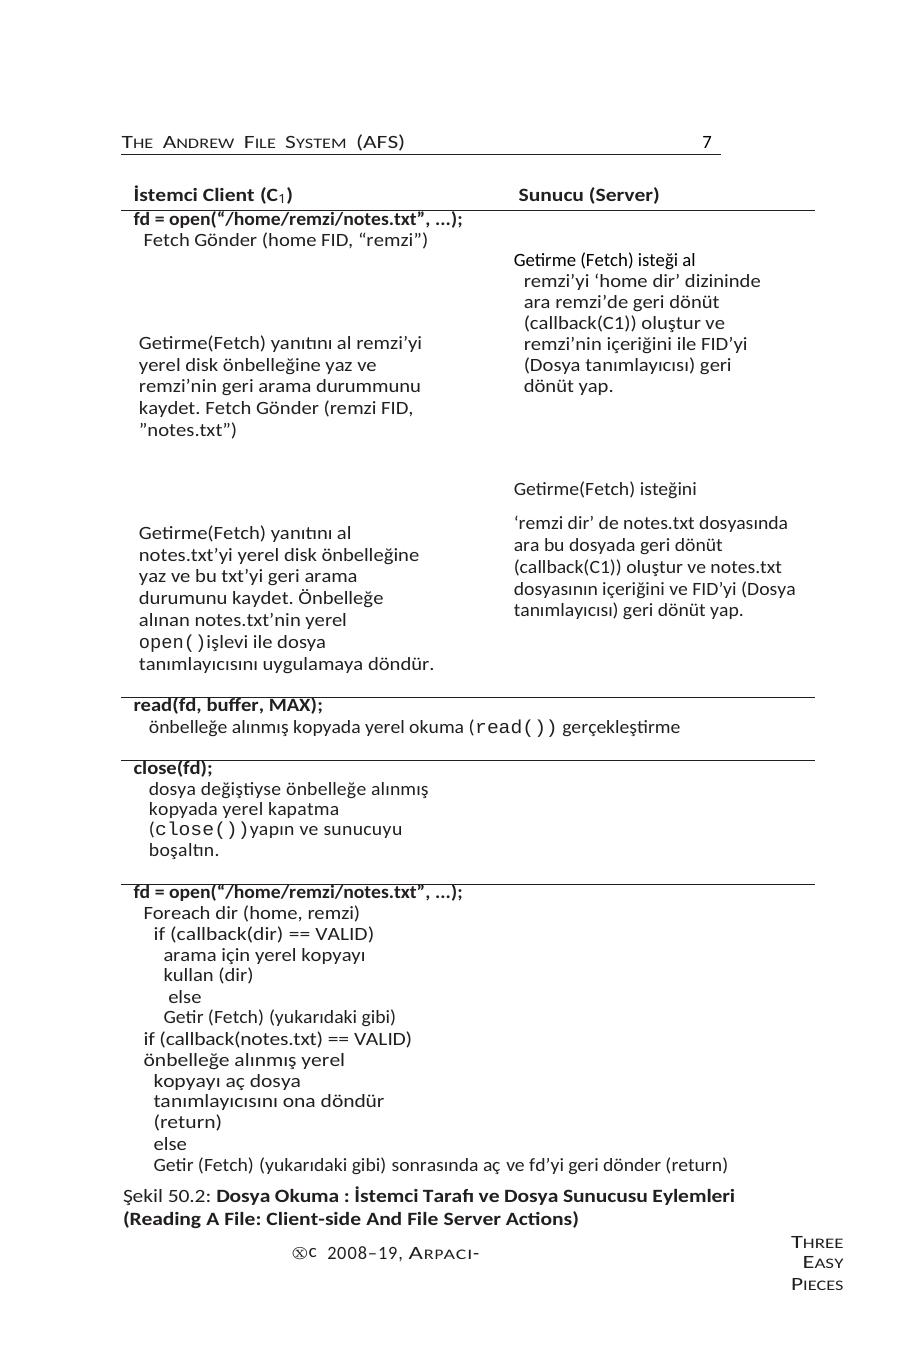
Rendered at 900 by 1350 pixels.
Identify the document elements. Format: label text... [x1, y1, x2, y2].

text Foreach dir (home, remzi) [143, 903, 814, 923]
subtitle close(fd); [133, 761, 814, 779]
text Şekil 50.2: Dosya Okuma : İstemci Tarafı ve Dosya Sunucusu Eylemleri (Reading A File: Client-side And File Server Actions) [123, 1184, 814, 1230]
subtitle read(fd, buffer, MAX); [133, 698, 814, 716]
subtitle fd = open(“/home/remzi/notes.txt”, ...); [133, 885, 814, 903]
text önbelleğe alınmış kopyada yerel okuma (read()) gerçekleştirme [149, 716, 814, 738]
subtitle İstemci Client (C1) Sunucu (Server) [133, 186, 814, 208]
text Getir (Fetch) (yukarıdaki gibi) [163, 1008, 814, 1028]
text else [153, 987, 409, 1008]
text arama için yerel kopyayı kullan (dir) [163, 945, 409, 987]
text Getirme(Fetch) isteğini [513, 478, 814, 500]
text Getirme (Fetch) isteği al [513, 251, 814, 271]
text Getirme(Fetch) yanıtını al remzi’yi yerel disk önbelleğine yaz ve remzi’nin geri arama durummunu kaydet. Fetch Gönder (remzi FID, ”notes.txt”) [139, 332, 438, 441]
text if (callback(dir) == VALID) [153, 923, 814, 944]
text else [143, 1133, 362, 1154]
text remzi’yi ‘home dir’ dizininde ara remzi’de geri dönüt (callback(C1)) oluştur ve remzi’nin içeriğini ile FID’yi (Dosya tanımlayıcısı) geri dönüt yap. [523, 271, 781, 397]
text Getirme(Fetch) yanıtını al notes.txt’yi yerel disk önbelleğine yaz ve bu txt’yi geri arama durumunu kaydet. Önbelleğe alınan notes.txt’nin yerel open()işlevi ile dosya tanımlayıcısını uygulamaya döndür. [139, 522, 438, 674]
text Getir (Fetch) (yukarıdaki gibi) sonrasında aç ve fd’yi geri dönder (return) [153, 1154, 814, 1176]
text fd = open(“/home/remzi/notes.txt”, ...); [133, 211, 814, 229]
text önbelleğe alınmış yerel kopyayı aç dosya tanımlayıcısını ona döndür (return) [143, 1050, 414, 1133]
text ‘remzi dir’ de notes.txt dosyasında ara bu dosyada geri dönüt (callback(C1)) oluştur ve notes.txt dosyasının içeriğini ve FID’yi (Dosya tanımlayıcısı) geri dönüt yap. [513, 512, 814, 621]
text Fetch Gönder (home FID, “remzi”) [143, 229, 814, 251]
text if (callback(notes.txt) == VALID) [143, 1028, 414, 1049]
text dosya değiştiyse önbelleğe alınmış kopyada yerel kapatma (close())yapın ve sunucuyu boşaltın. [149, 780, 430, 861]
